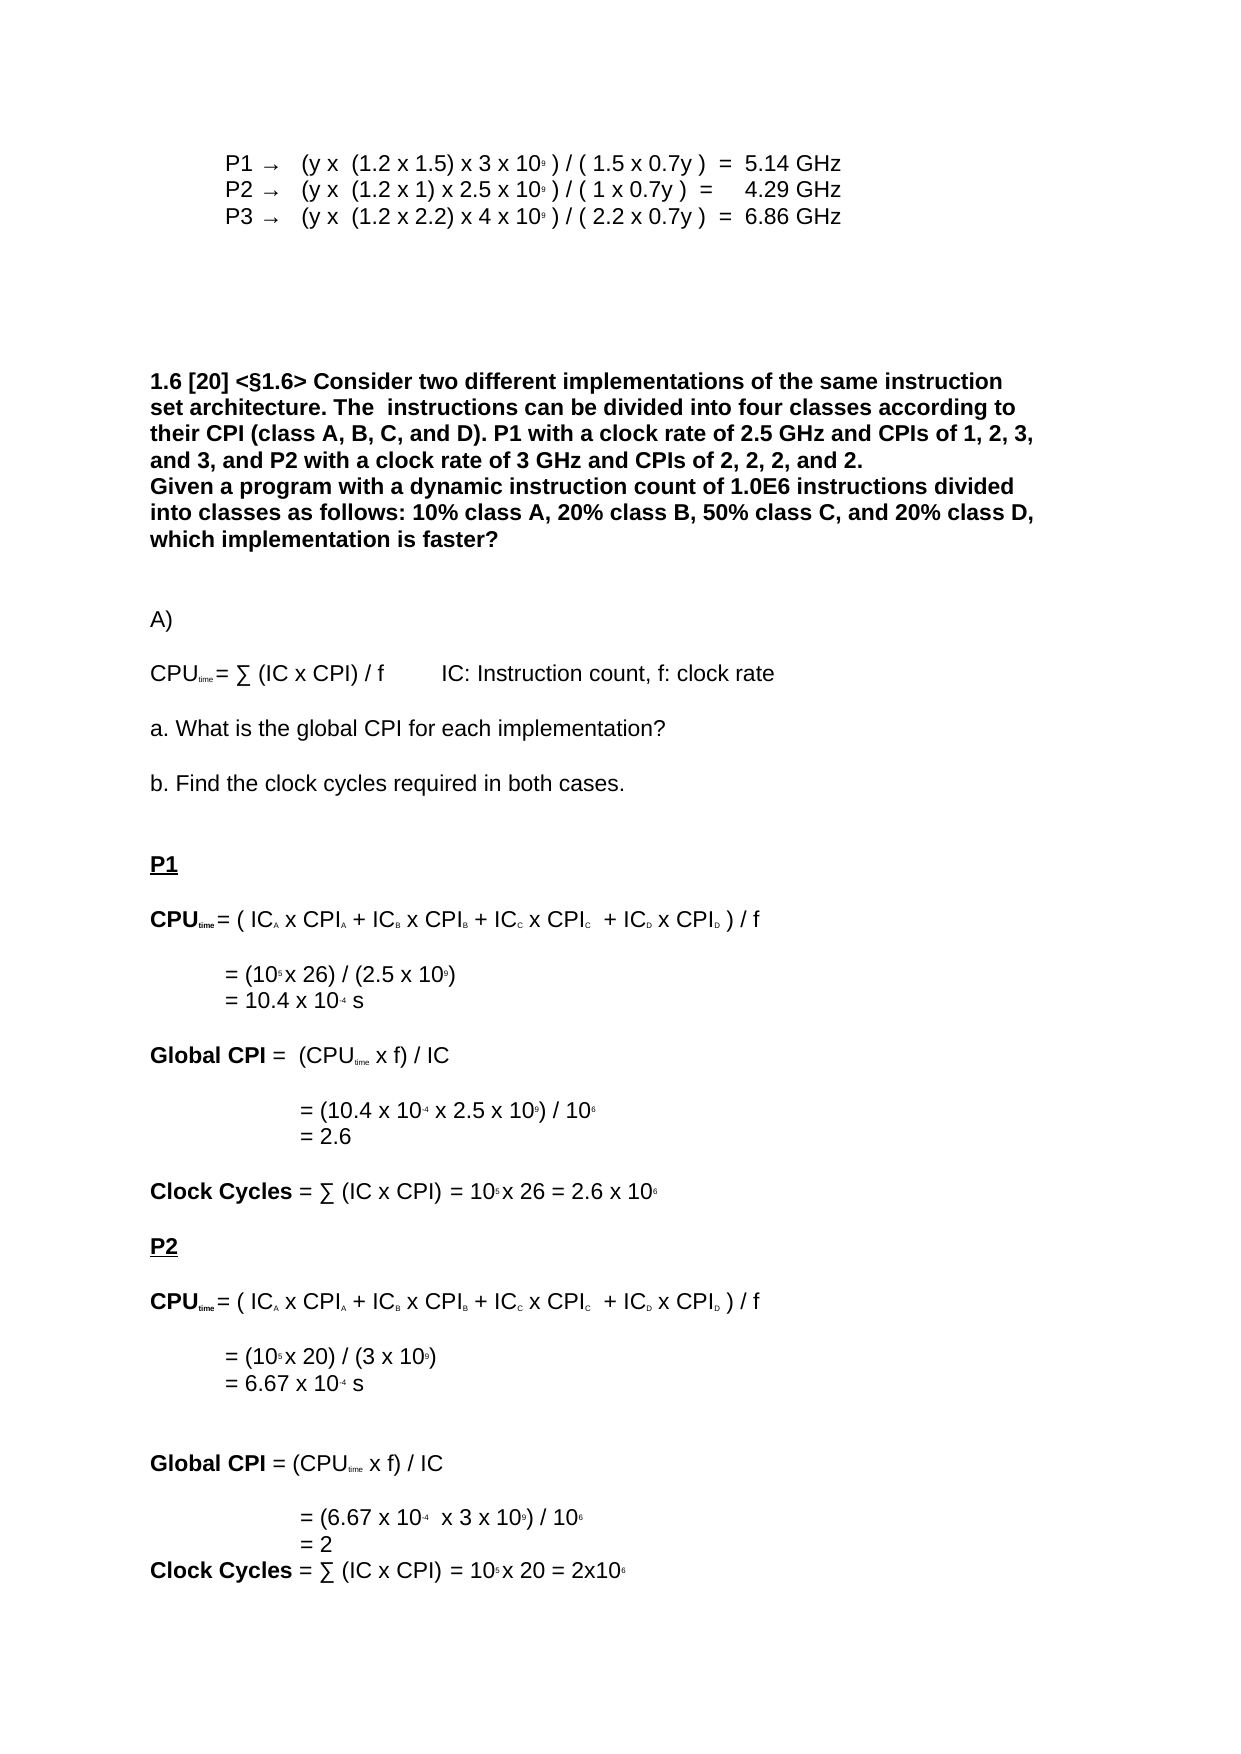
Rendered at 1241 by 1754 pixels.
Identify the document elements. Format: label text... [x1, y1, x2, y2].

text = (6.67 x 10-4 x 3 x 109) / 106 [150, 1504, 1090, 1531]
text their CPI (class A, B, C, and D). P1 with a clock rate of 2.5 GHz and CPIs of 1, 2, 3, [150, 420, 1090, 447]
text = (105 x 20) / (3 x 109) [150, 1343, 1090, 1370]
text Clock Cycles = ∑ (IC x CPI) = 105 x 20 = 2x106 [150, 1557, 1090, 1583]
text a. What is the global CPI for each implementation? [150, 715, 1090, 742]
text into classes as follows: 10% class A, 20% class B, 50% class C, and 20% class D, [150, 499, 1090, 526]
text Global CPI = (CPUtime x f) / IC [150, 1042, 1090, 1068]
text = 2 [150, 1531, 1090, 1557]
text b. Find the clock cycles required in both cases. [150, 770, 1090, 797]
text P2 → (y x (1.2 x 1) x 2.5 x 109 ) / ( 1 x 0.7y ) = 4.29 GHz [225, 176, 1090, 203]
text = 6.67 x 10-4 s [150, 1370, 1090, 1396]
text Global CPI = (CPUtime x f) / IC [150, 1450, 1090, 1476]
text P2 [150, 1233, 1090, 1259]
text Given a program with a dynamic instruction count of 1.0E6 instructions divided [150, 473, 1090, 499]
text Clock Cycles = ∑ (IC x CPI) = 105 x 26 = 2.6 x 106 [150, 1178, 1090, 1204]
text P1 [150, 851, 1090, 877]
text P3 → (y x (1.2 x 2.2) x 4 x 109 ) / ( 2.2 x 0.7y ) = 6.86 GHz [225, 203, 1090, 229]
text A) [150, 606, 1090, 632]
text CPUtime = ∑ (IC x CPI) / f IC: Instruction count, f: clock rate [150, 660, 1090, 687]
text = 2.6 [150, 1123, 1090, 1149]
text set architecture. The instructions can be divided into four classes according to [150, 394, 1090, 420]
text CPUtime = ( ICA x CPIA + ICB x CPIB + ICC x CPIC + ICD x CPID ) / f [150, 1288, 1090, 1314]
text CPUtime = ( ICA x CPIA + ICB x CPIB + ICC x CPIC + ICD x CPID ) / f [150, 906, 1090, 932]
text which implementation is faster? [150, 526, 1090, 552]
text = 10.4 x 10-4 s [150, 987, 1090, 1013]
text = (10.4 x 10-4 x 2.5 x 109) / 106 [150, 1097, 1090, 1123]
text P1 → (y x (1.2 x 1.5) x 3 x 109 ) / ( 1.5 x 0.7y ) = 5.14 GHz [225, 150, 1090, 176]
text and 3, and P2 with a clock rate of 3 GHz and CPIs of 2, 2, 2, and 2. [150, 447, 1090, 473]
text = (105 x 26) / (2.5 x 109) [150, 961, 1090, 987]
text 1.6 [20] <§1.6> Consider two different implementations of the same instruction [150, 368, 1090, 394]
